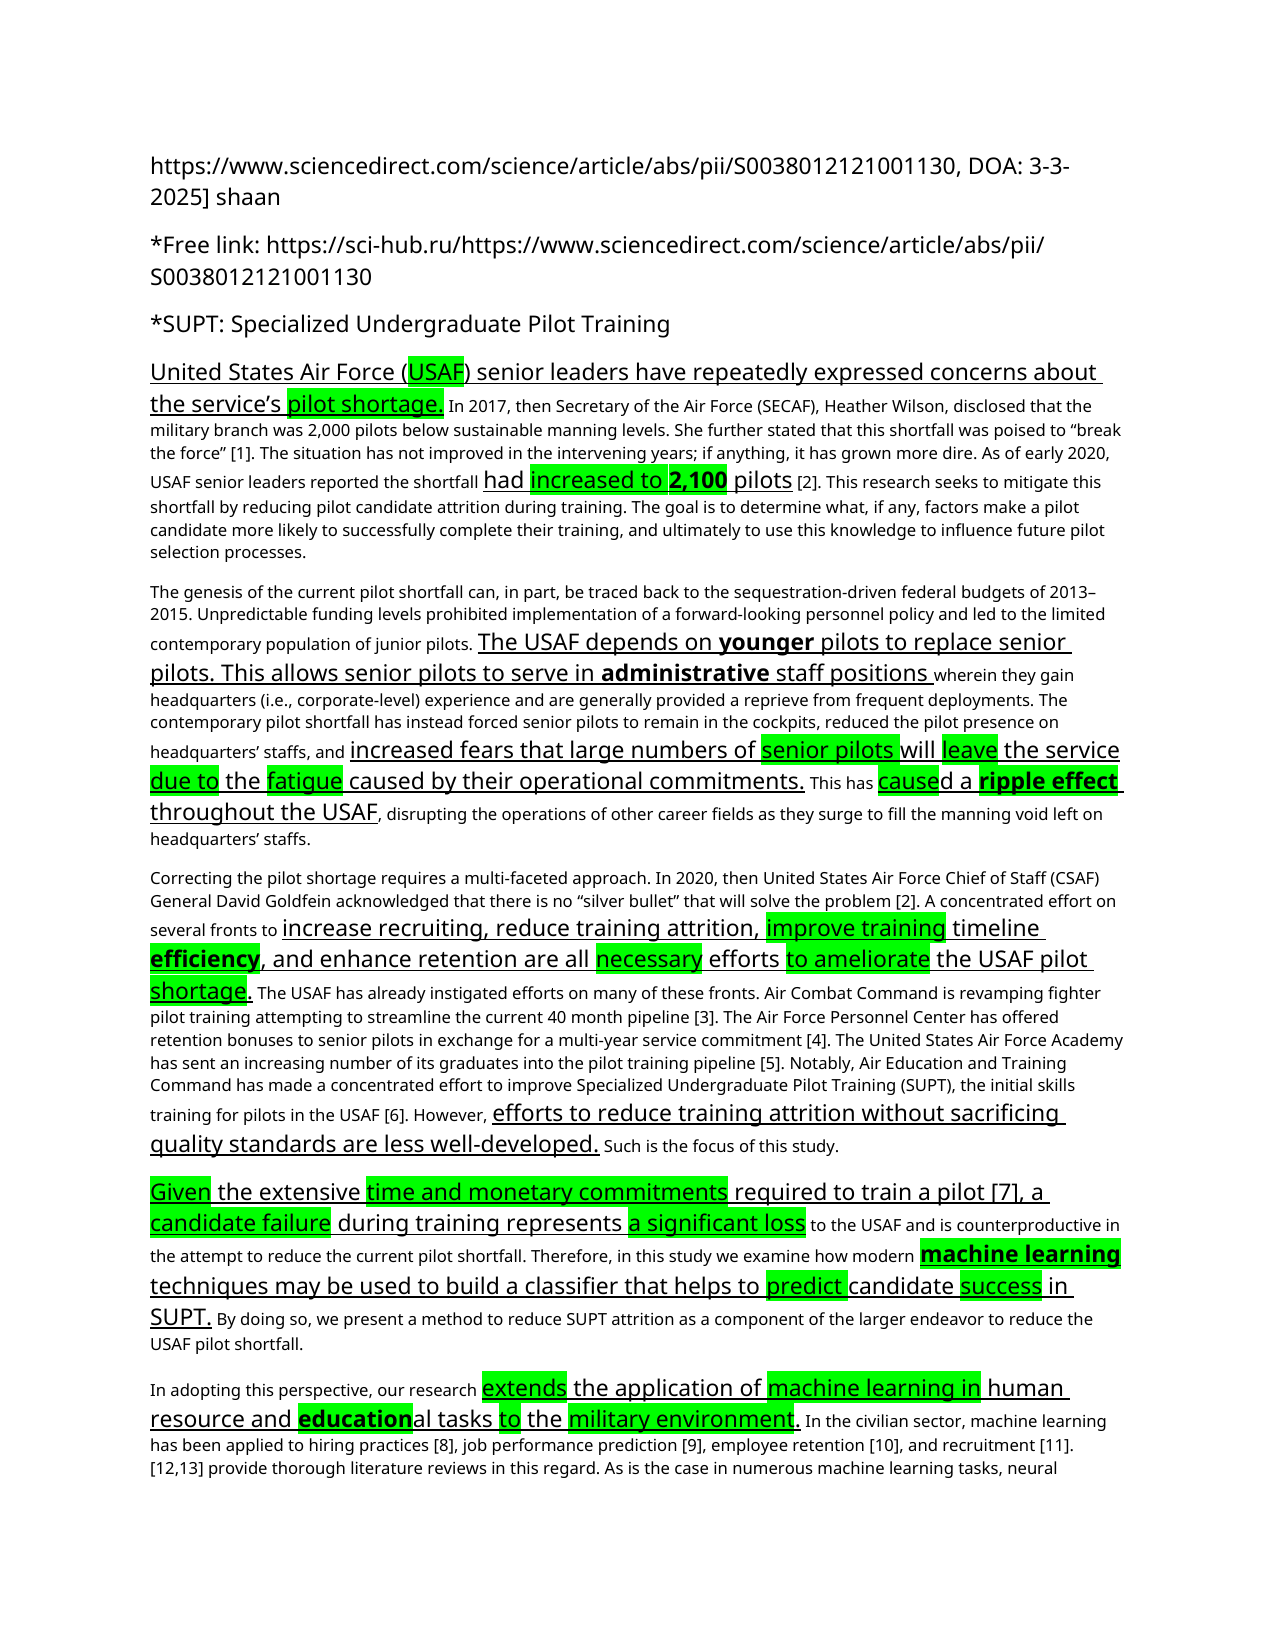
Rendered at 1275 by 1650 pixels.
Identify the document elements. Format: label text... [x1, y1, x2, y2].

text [150, 1371, 1125, 1479]
text Correcting the pilot shortage requires a multi-faceted approach. In 2020, then United States Air Force Chief of Staff (CSAF) General David Goldfein acknowledged that there is no “silver bullet” that will solve the problem [2]. A concentrated effort on several fronts to increase recruiting, reduce training attrition, improve training timeline efficiency, and enhance retention are all necessary efforts to ameliorate the USAF pilot shortage. The USAF has already instigated efforts on many of these fronts. Air Combat Command is revamping fighter pilot training attempting to streamline the current 40 month pipeline [3]. The Air Force Personnel Center has offered retention bonuses to senior pilots in exchange for a multi-year service commitment [4]. The United States Air Force Academy has sent an increasing number of its graduates into the pilot training pipeline [5]. Notably, Air Education and Training Command has made a concentrated effort to improve Specialized Undergraduate Pilot Training (SUPT), the initial skills training for pilots in the USAF [6]. However, efforts to reduce training attrition without sacrificing quality standards are less well-developed. Such is the focus of this study. [150, 867, 1125, 1159]
text United States Air Force (USAF) senior leaders have repeatedly expressed concerns about the service’s pilot shortage. In 2017, then Secretary of the Air Force (SECAF), Heather Wilson, disclosed that the military branch was 2,000 pilots below sustainable manning levels. She further stated that this shortfall was poised to “break the force” [1]. The situation has not improved in the intervening years; if anything, it has grown more dire. As of early 2020, USAF senior leaders reported the shortfall had increased to 2,100 pilots [2]. This research seeks to mitigate this shortfall by reducing pilot candidate attrition during training. The goal is to determine what, if any, factors make a pilot candidate more likely to successfully complete their training, and ultimately to use this knowledge to influence future pilot selection processes. [150, 356, 1125, 563]
text Given the extensive time and monetary commitments required to train a pilot [7], a candidate failure during training represents a significant loss to the USAF and is counterproductive in the attempt to reduce the current pilot shortfall. Therefore, in this study we examine how modern machine learning techniques may be used to build a classifier that helps to predict candidate success in SUPT. By doing so, we present a method to reduce SUPT attrition as a component of the larger endeavor to reduce the USAF pilot shortfall. [150, 1176, 1125, 1355]
text *Free link: https://sci-hub.ru/https://www.sciencedirect.com/science/article/abs/pii/S0038012121001130 [150, 229, 1125, 292]
text The genesis of the current pilot shortfall can, in part, be traced back to the sequestration-driven federal budgets of 2013–2015. Unpredictable funding levels prohibited implementation of a forward-looking personnel policy and led to the limited contemporary population of junior pilots. The USAF depends on younger pilots to replace senior pilots. This allows senior pilots to serve in administrative staff positions wherein they gain headquarters (i.e., corporate-level) experience and are generally provided a reprieve from frequent deployments. The contemporary pilot shortfall has instead forced senior pilots to remain in the cockpits, reduced the pilot presence on headquarters’ staffs, and increased fears that large numbers of senior pilots will leave the service due to the fatigue caused by their operational commitments. This has caused a ripple effect throughout the USAF, disrupting the operations of other career fields as they surge to fill the manning void left on headquarters’ staffs. [150, 580, 1125, 850]
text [150, 150, 1125, 212]
text *SUPT: Specialized Undergraduate Pilot Training [150, 308, 1125, 339]
